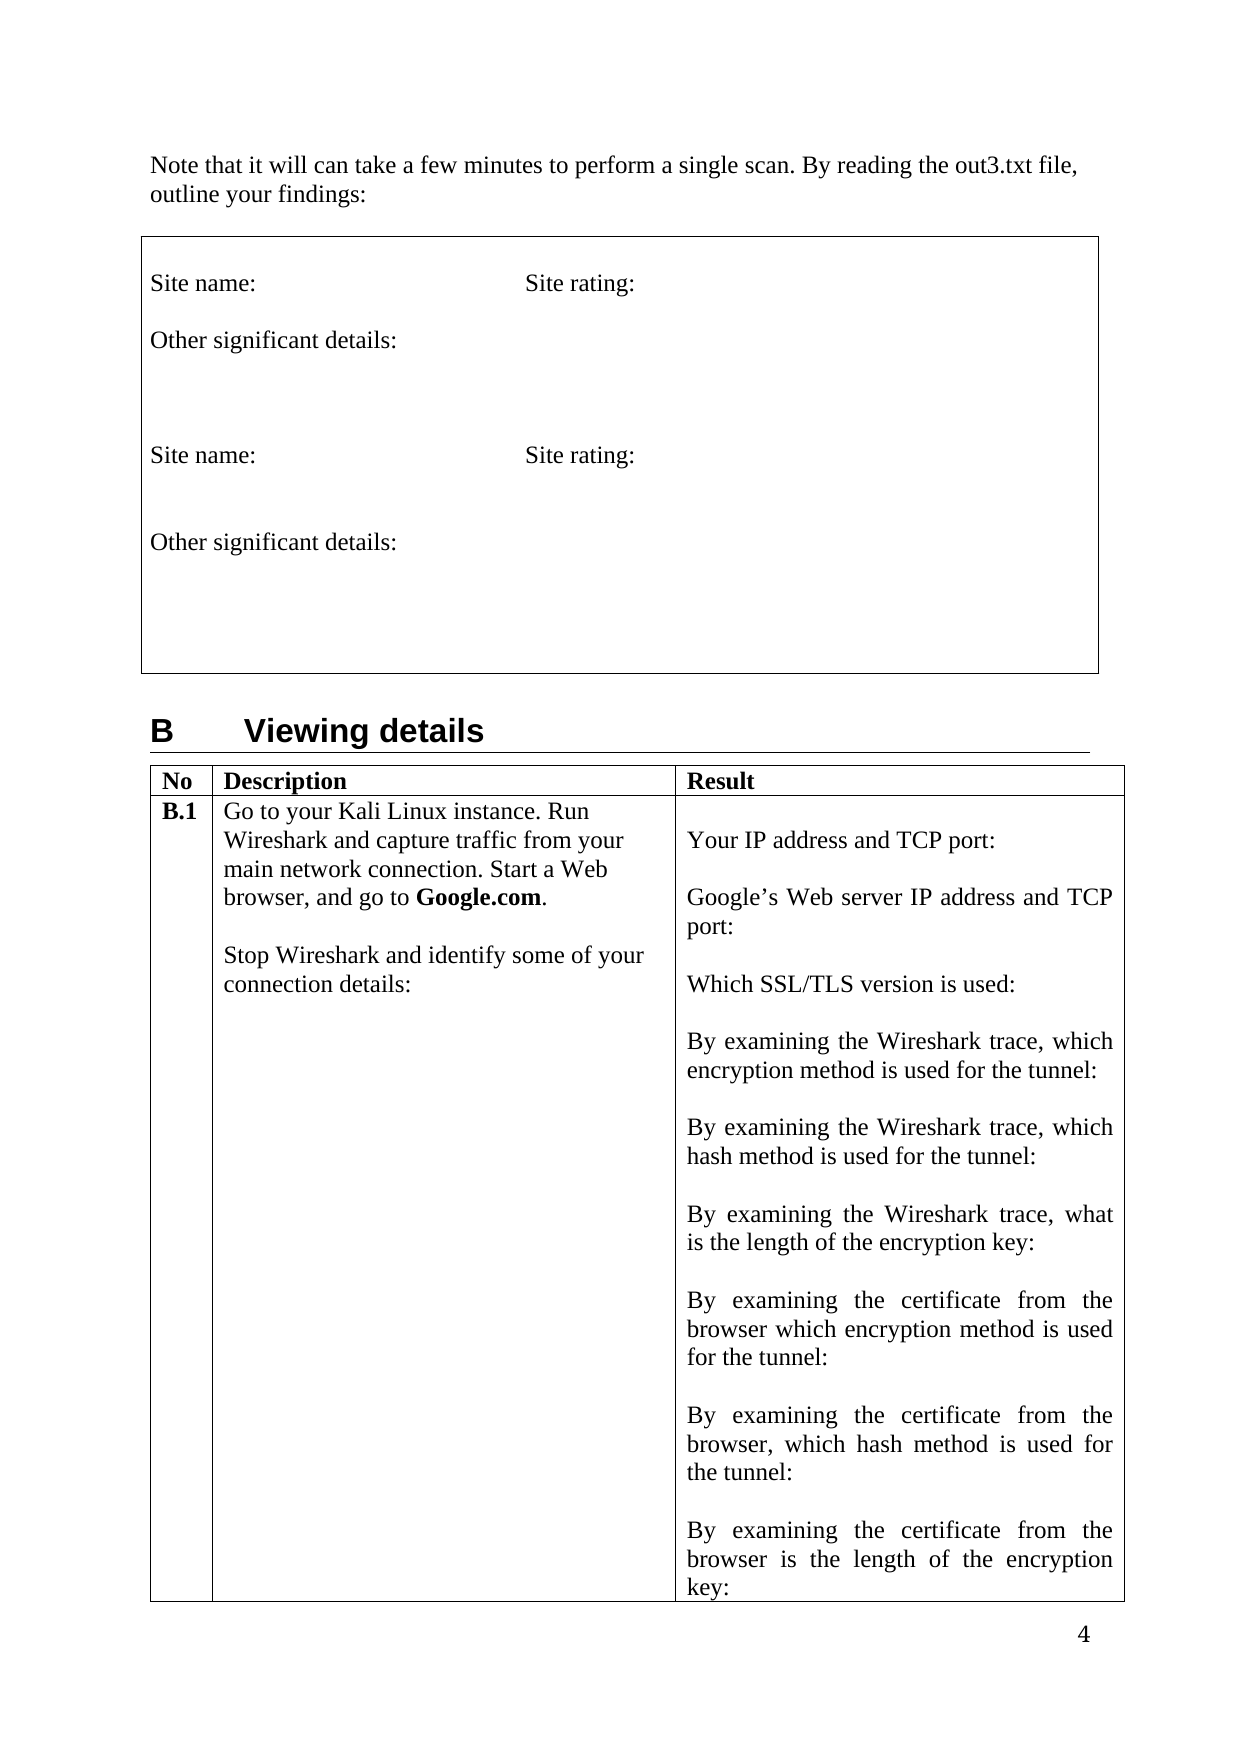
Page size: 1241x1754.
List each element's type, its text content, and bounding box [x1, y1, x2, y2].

subtitle B Viewing details [150, 711, 1090, 752]
table_header No [151, 766, 212, 795]
text Site name: Site rating: [150, 441, 1090, 469]
text Note that it will can take a few minutes to perform a single scan. By reading the out3.txt file, outline your findings: [150, 150, 1090, 207]
text Site name: Site rating: [150, 268, 1090, 297]
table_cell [213, 796, 675, 1601]
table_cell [676, 796, 1124, 1601]
table_cell B.1 [151, 796, 212, 1601]
table_header Result [676, 766, 1124, 795]
text Other significant details: [150, 326, 1090, 354]
table_header Description [213, 766, 675, 795]
text Other significant details: [150, 527, 1090, 556]
